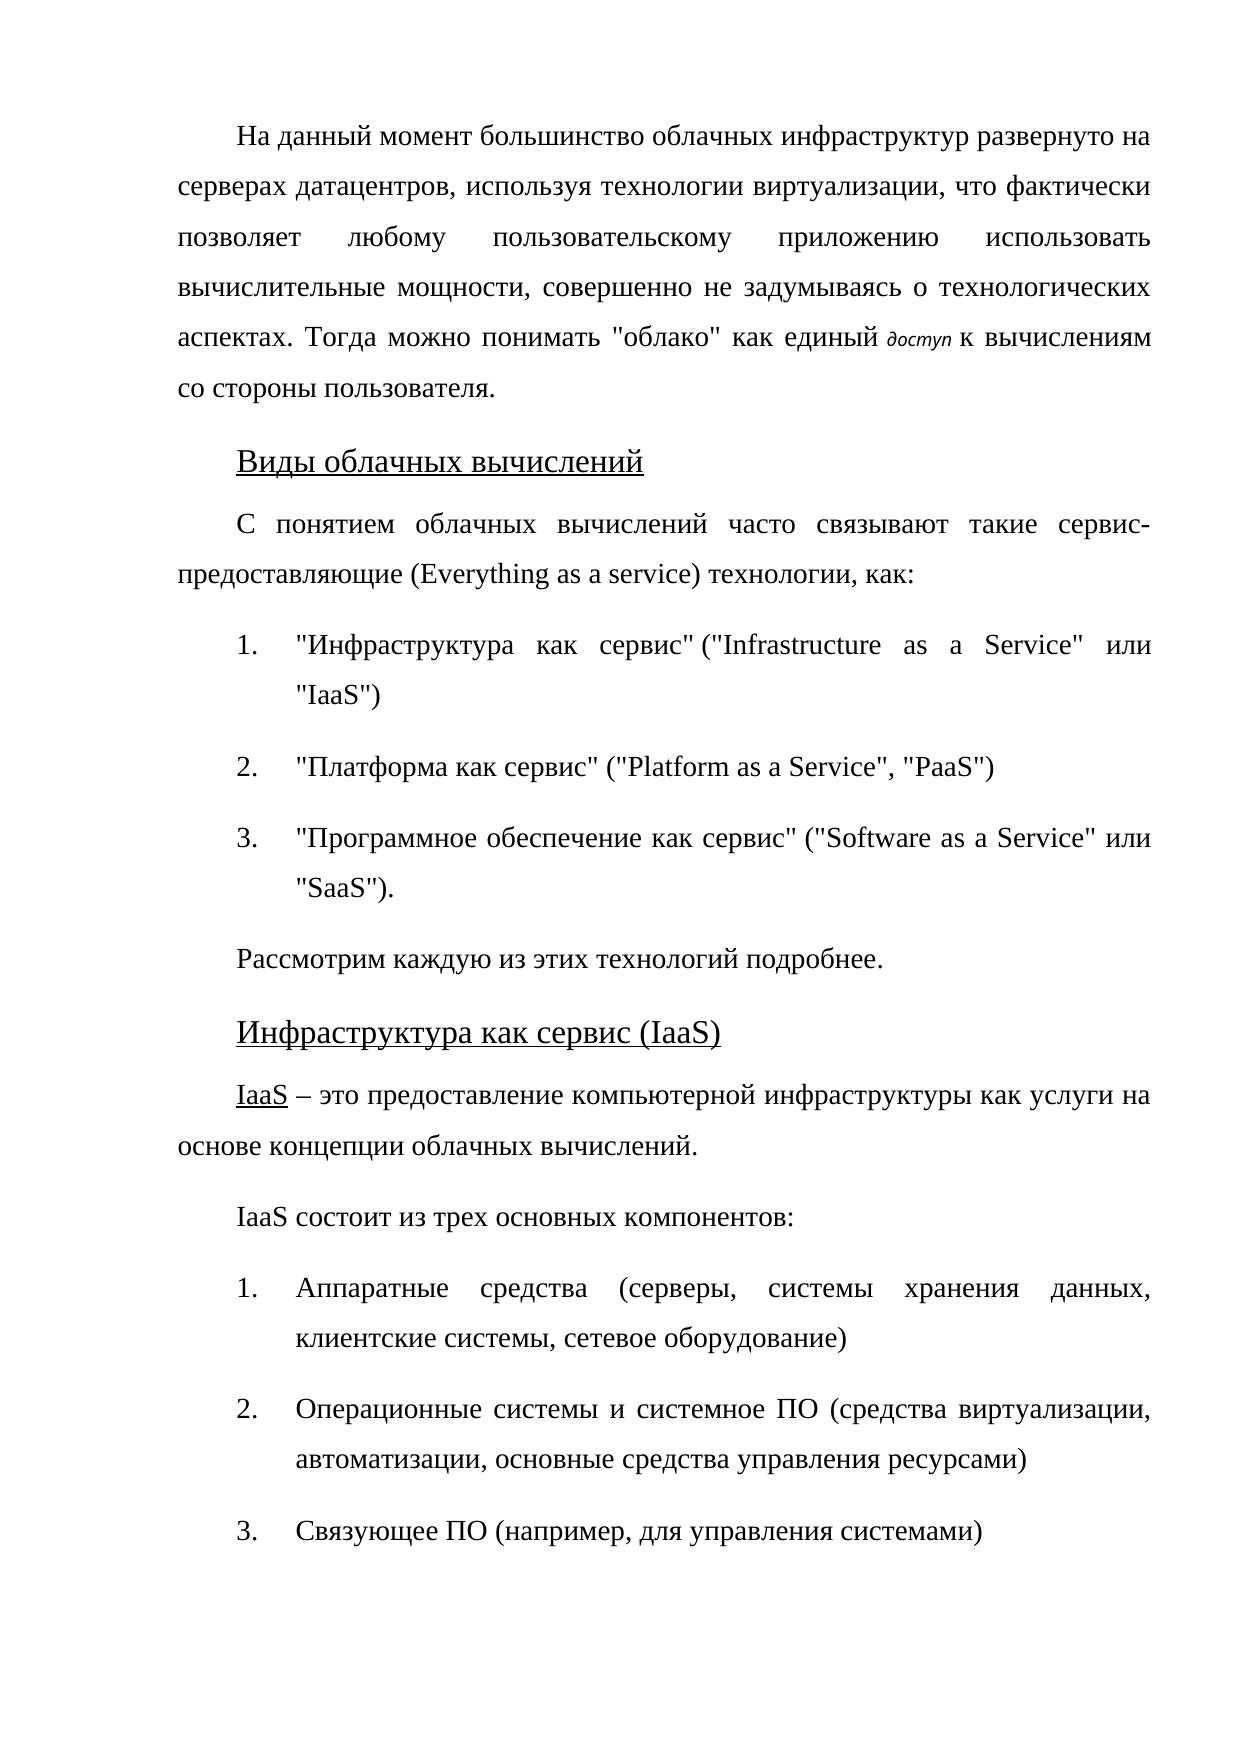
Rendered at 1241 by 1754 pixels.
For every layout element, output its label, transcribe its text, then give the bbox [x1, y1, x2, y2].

text Виды облачных вычислений [177, 441, 1152, 479]
list Аппаратные средства (серверы, системы хранения данных, клиентские системы, сетевое оборудование) [236, 1270, 1152, 1354]
text Рассмотрим каждую из этих технологий подробнее. [177, 941, 1152, 975]
list Связующее ПО (например, для управления системами) [236, 1513, 1152, 1546]
text На данный момент большинство облачных инфраструктур развернуто на серверах датацентров, используя технологии виртуализации, что фактически позволяет любому пользовательскому приложению использовать вычислительные мощности, совершенно не задумываясь о технологических аспектах. Тогда можно понимать "облако" как единый доступ к вычислениям со стороны пользователя. [177, 118, 1152, 403]
list "Платформа как сервис" ("Platform as a Service", "PaaS") [236, 749, 1152, 782]
list "Программное обеспечение как сервис" ("Software as a Service" или "SaaS"). [236, 820, 1152, 904]
list "Инфраструктура как сервис" ("Infrastructure as a Service" или "IaaS") [236, 627, 1152, 711]
text IaaS – это предоставление компьютерной инфраструктуры как услуги на основе концепции облачных вычислений. [177, 1077, 1152, 1161]
list Операционные системы и системное ПО (средства виртуализации, автоматизации, основные средства управления ресурсами) [236, 1391, 1152, 1475]
text Инфраструктура как сервис (IaaS) [177, 1012, 1152, 1051]
text С понятием облачных вычислений часто связывают такие сервис-предоставляющие (Everything as a service) технологии, как: [177, 506, 1152, 589]
text IaaS состоит из трех основных компонентов: [177, 1199, 1152, 1232]
